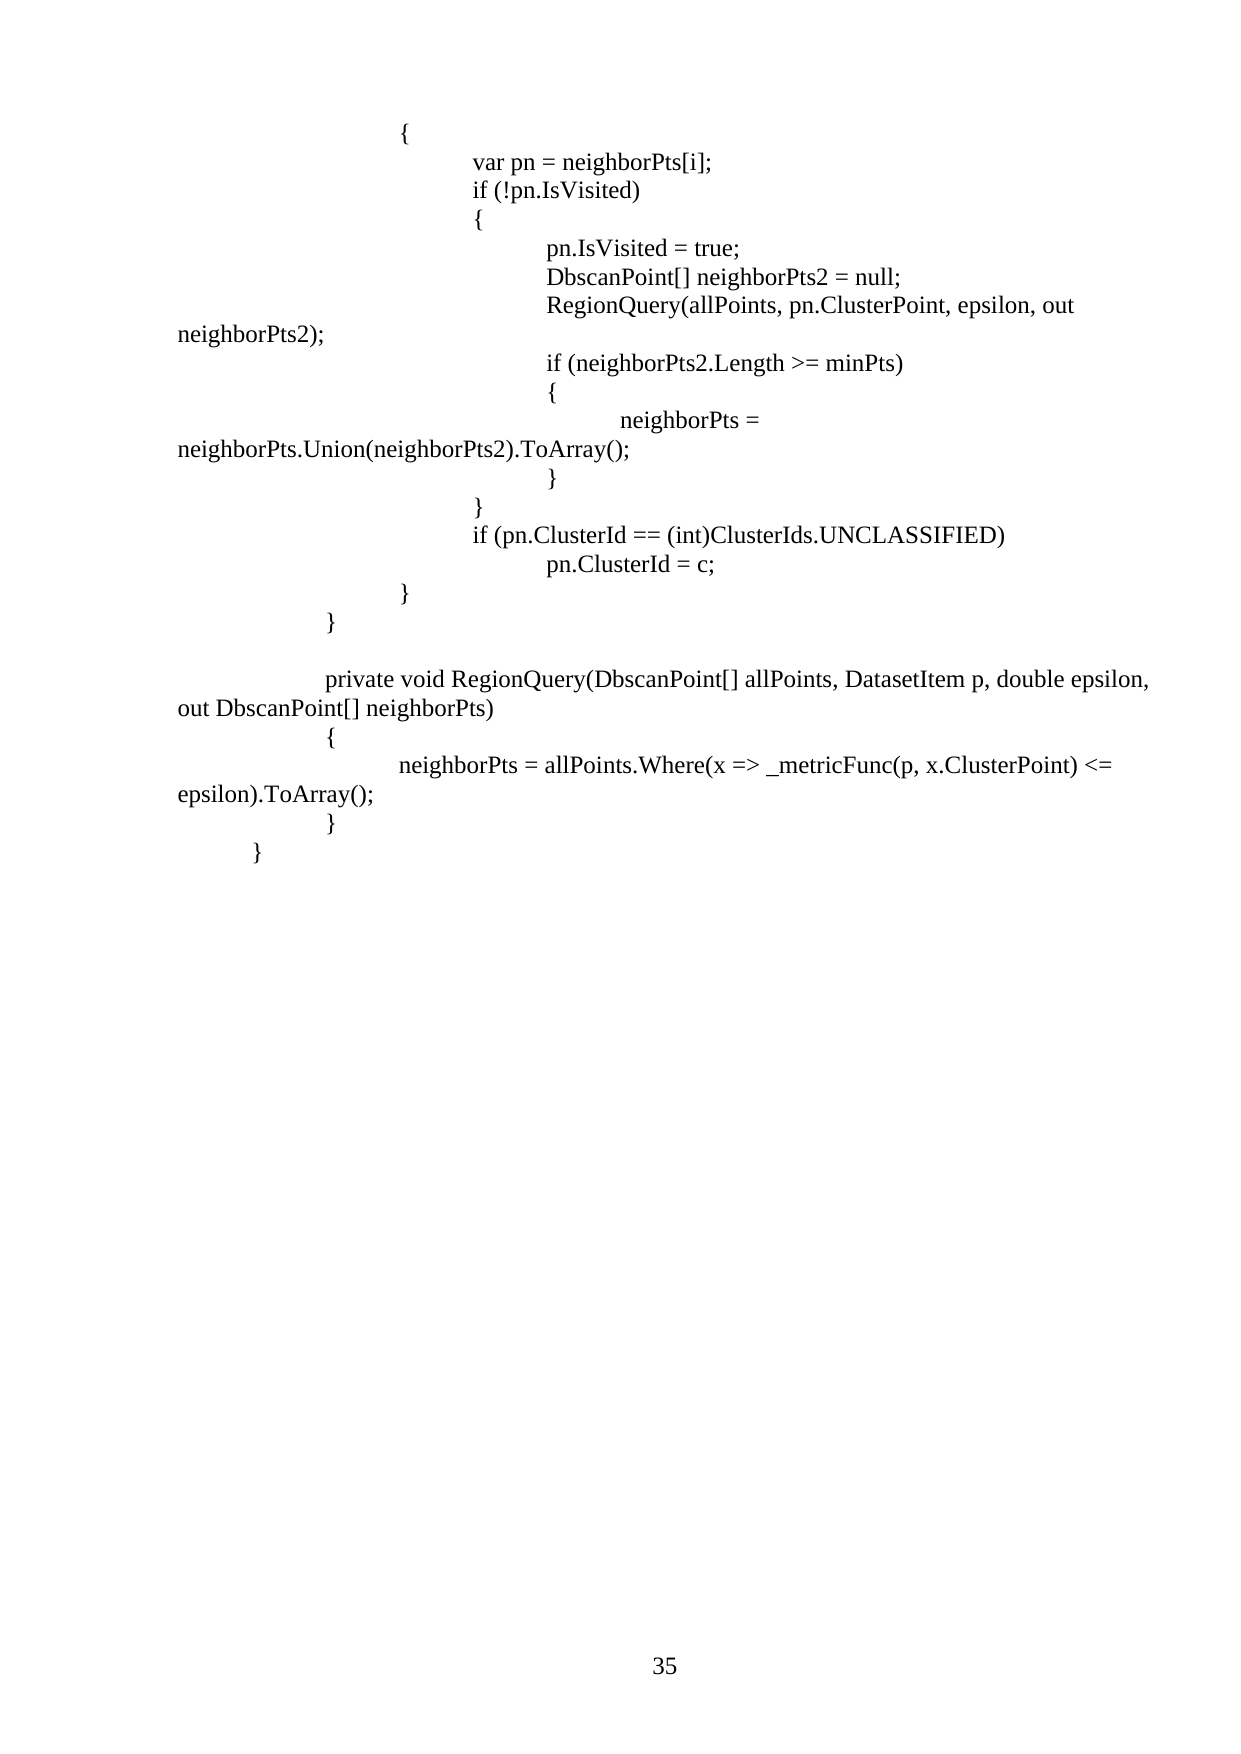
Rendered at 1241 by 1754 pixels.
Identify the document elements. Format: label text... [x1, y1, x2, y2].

text } [177, 492, 1152, 521]
text { [177, 204, 1152, 233]
text DbscanPoint[] neighborPts2 = null; [177, 262, 1152, 291]
text } [177, 837, 1152, 866]
text } [177, 578, 1152, 607]
text } [177, 607, 1152, 636]
text { [177, 118, 1152, 147]
text if (neighborPts2.Length >= minPts) [177, 348, 1152, 377]
text neighborPts = neighborPts.Union(neighborPts2).ToArray(); [177, 406, 1152, 463]
text { [177, 377, 1152, 406]
text pn.IsVisited = true; [177, 233, 1152, 262]
text if (!pn.IsVisited) [177, 176, 1152, 204]
text pn.ClusterId = c; [177, 549, 1152, 578]
text var pn = neighborPts[i]; [177, 147, 1152, 176]
text RegionQuery(allPoints, pn.ClusterPoint, epsilon, out neighborPts2); [177, 291, 1152, 348]
text private void RegionQuery(DbscanPoint[] allPoints, DatasetItem p, double epsilon, out DbscanPoint[] neighborPts) [177, 664, 1152, 722]
text } [177, 808, 1152, 837]
text } [177, 463, 1152, 492]
text neighborPts = allPoints.Where(x => _metricFunc(p, x.ClusterPoint) <= epsilon).ToArray(); [177, 751, 1152, 808]
text if (pn.ClusterId == (int)ClusterIds.UNCLASSIFIED) [177, 521, 1152, 549]
text { [177, 722, 1152, 751]
